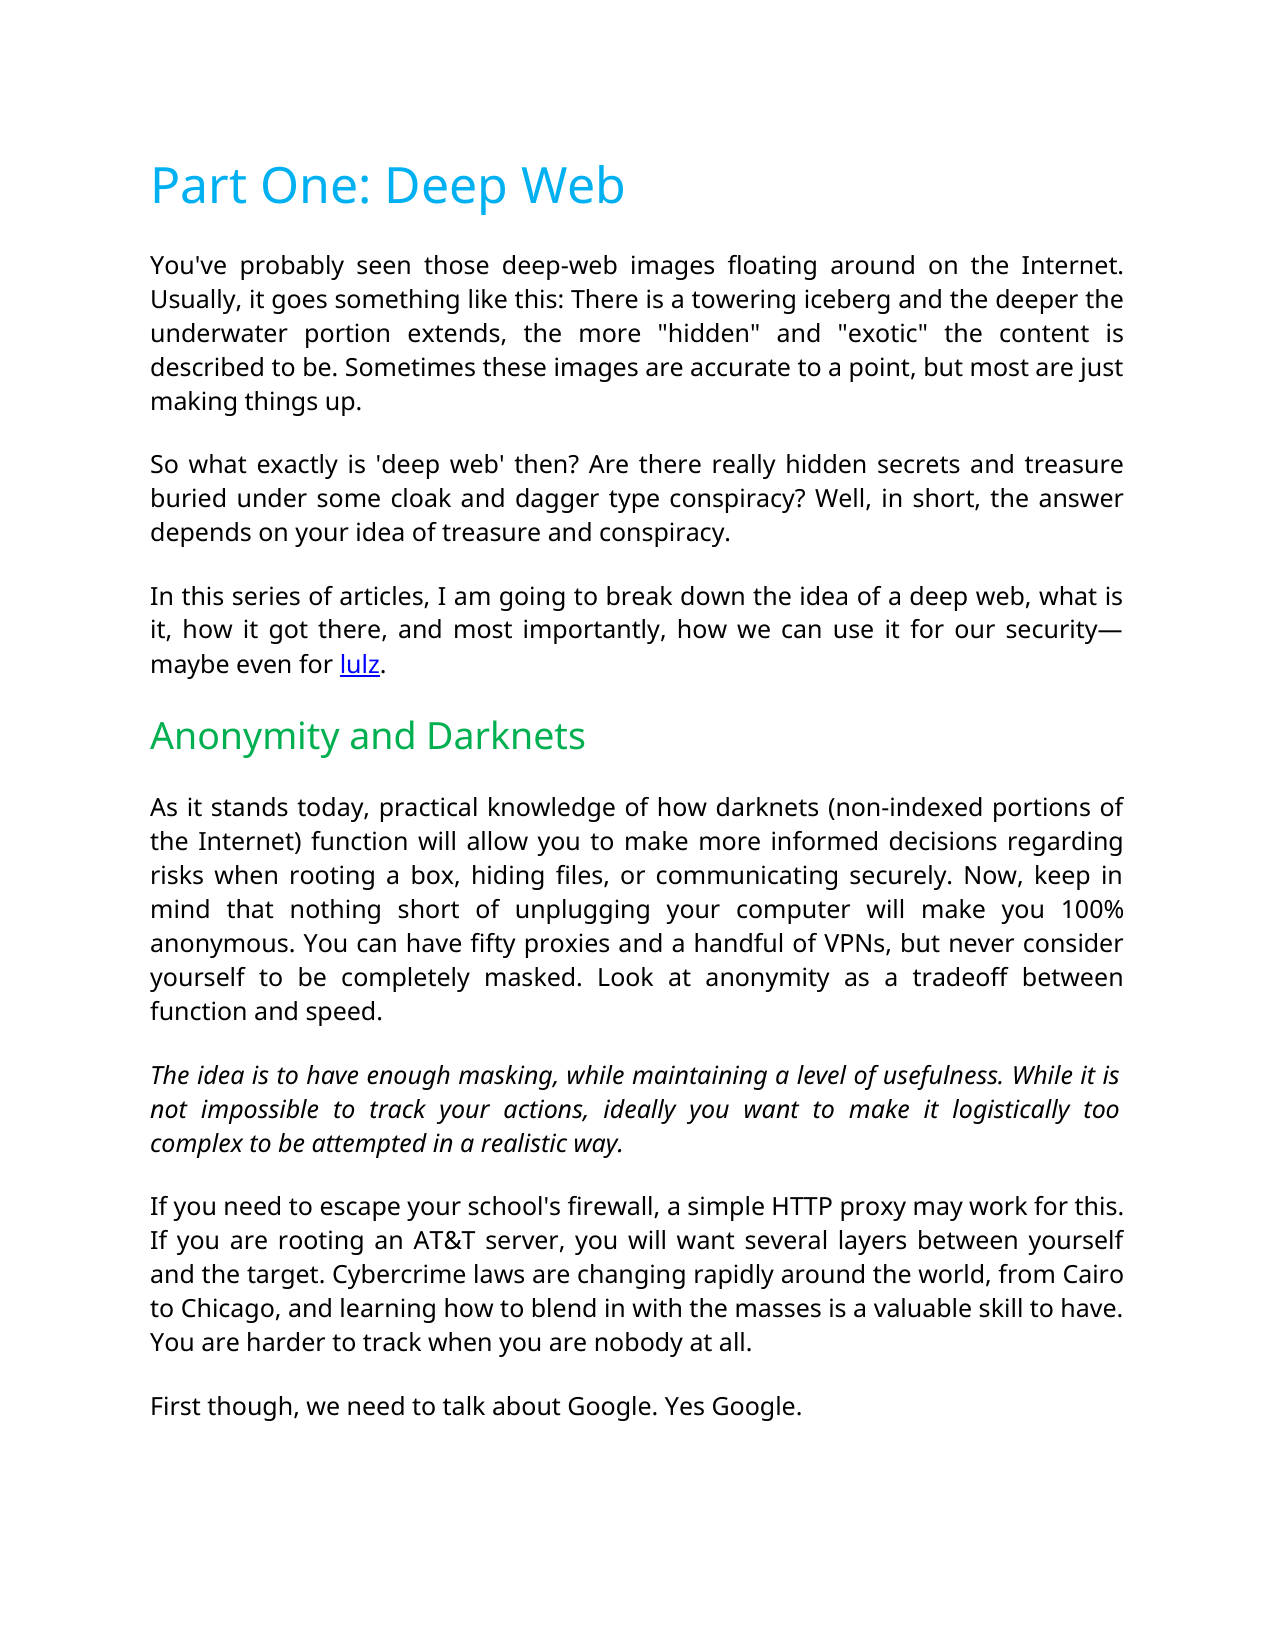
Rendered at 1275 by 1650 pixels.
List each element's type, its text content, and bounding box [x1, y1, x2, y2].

text The idea is to have enough masking, while maintaining a level of usefulness. While it is not impossible to track your actions, ideally you want to make it logistically too complex to be attempted in a realistic way. [150, 1057, 1125, 1159]
text So what exactly is 'deep web' then? Are there really hidden secrets and treasure buried under some cloak and dagger type conspiracy? Well, in short, the answer depends on your idea of treasure and conspiracy. [150, 447, 1125, 549]
text If you need to escape your school's firewall, a simple HTTP proxy may work for this. If you are rooting an AT&T server, you will want several layers between yourself and the target. Cybercrime laws are changing rapidly around the world, from Cairo to Chicago, and learning how to blend in with the masses is a valuable skill to have. You are harder to track when you are nobody at all. [150, 1189, 1125, 1359]
text Anonymity and Darknets [150, 709, 1125, 761]
text You've probably seen those deep-web images floating around on the Internet. Usually, it goes something like this: There is a towering iceberg and the deeper the underwater portion extends, the more "hidden" and "exotic" the content is described to be. Sometimes these images are accurate to a point, but most are just making things up. [150, 247, 1125, 418]
text As it stands today, practical knowledge of how darknets (non-indexed portions of the Internet) function will allow you to make more informed decisions regarding risks when rooting a box, hiding files, or communicating securely. Now, keep in mind that nothing short of unplugging your computer will make you 100% anonymous. You can have fifty proxies and a handful of VPNs, but never consider yourself to be completely masked. Look at anonymity as a tradeoff between function and speed. [150, 790, 1125, 1028]
text In this series of articles, I am going to break down the idea of a deep web, what is it, how it got there, and most importantly, how we can use it for our security—maybe even for lulz. [150, 578, 1125, 680]
text Part One: Deep Web [150, 150, 1125, 218]
text First though, we need to talk about Google. Yes Google. [150, 1388, 1125, 1422]
